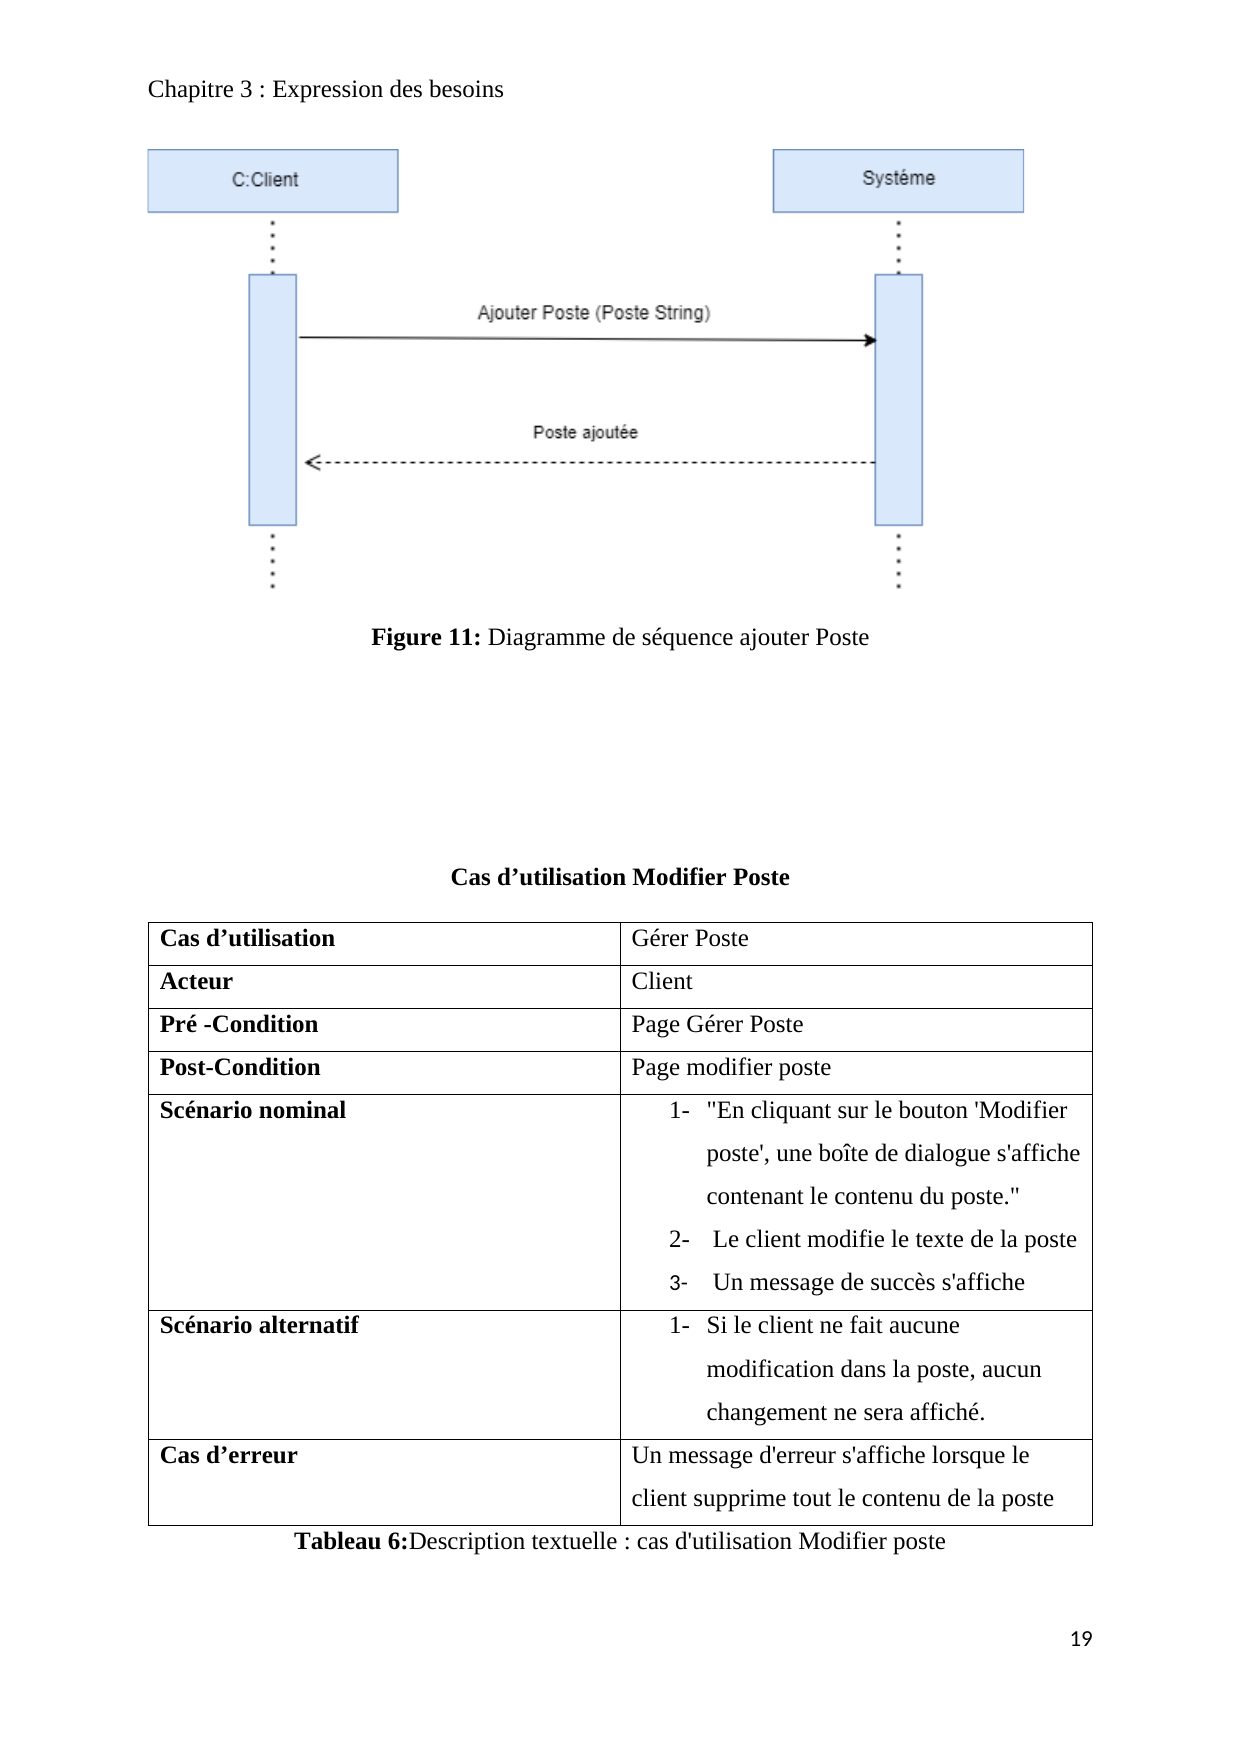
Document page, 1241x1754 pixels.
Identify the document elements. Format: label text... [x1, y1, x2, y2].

table_cell Page modifier poste [621, 1052, 1092, 1094]
table_header Gérer Poste [621, 923, 1092, 965]
text Figure 11: Diagramme de séquence ajouter Poste [148, 622, 1092, 651]
text Cas d’utilisation Modifier Poste [148, 862, 1092, 891]
table_cell Page Gérer Poste [621, 1009, 1092, 1051]
picture [147, 149, 1025, 592]
table_cell Client [621, 966, 1092, 1008]
table_cell Acteur [149, 966, 620, 1008]
table_cell Pré -Condition [149, 1009, 620, 1051]
table_cell Un message d'erreur s'affiche lorsque le client supprime tout le contenu de la poste [621, 1440, 1092, 1525]
table_cell Si le client ne fait aucune modification dans la poste, aucun changement ne sera affiché. [621, 1311, 1092, 1439]
table_cell Post-Condition [149, 1052, 620, 1094]
table_cell Scénario alternatif [149, 1311, 620, 1439]
table_header Cas d’utilisation [149, 923, 620, 965]
text Tableau 6:Description textuelle : cas d'utilisation Modifier poste [148, 1526, 1092, 1554]
table_cell Scénario nominal [149, 1095, 620, 1309]
table_cell "En cliquant sur le bouton 'Modifier poste', une boîte de dialogue s'affiche contenant le contenu du poste." Le client modifie le texte de la poste Un message de succès s'affiche [621, 1095, 1092, 1309]
table_cell Cas d’erreur [149, 1440, 620, 1525]
